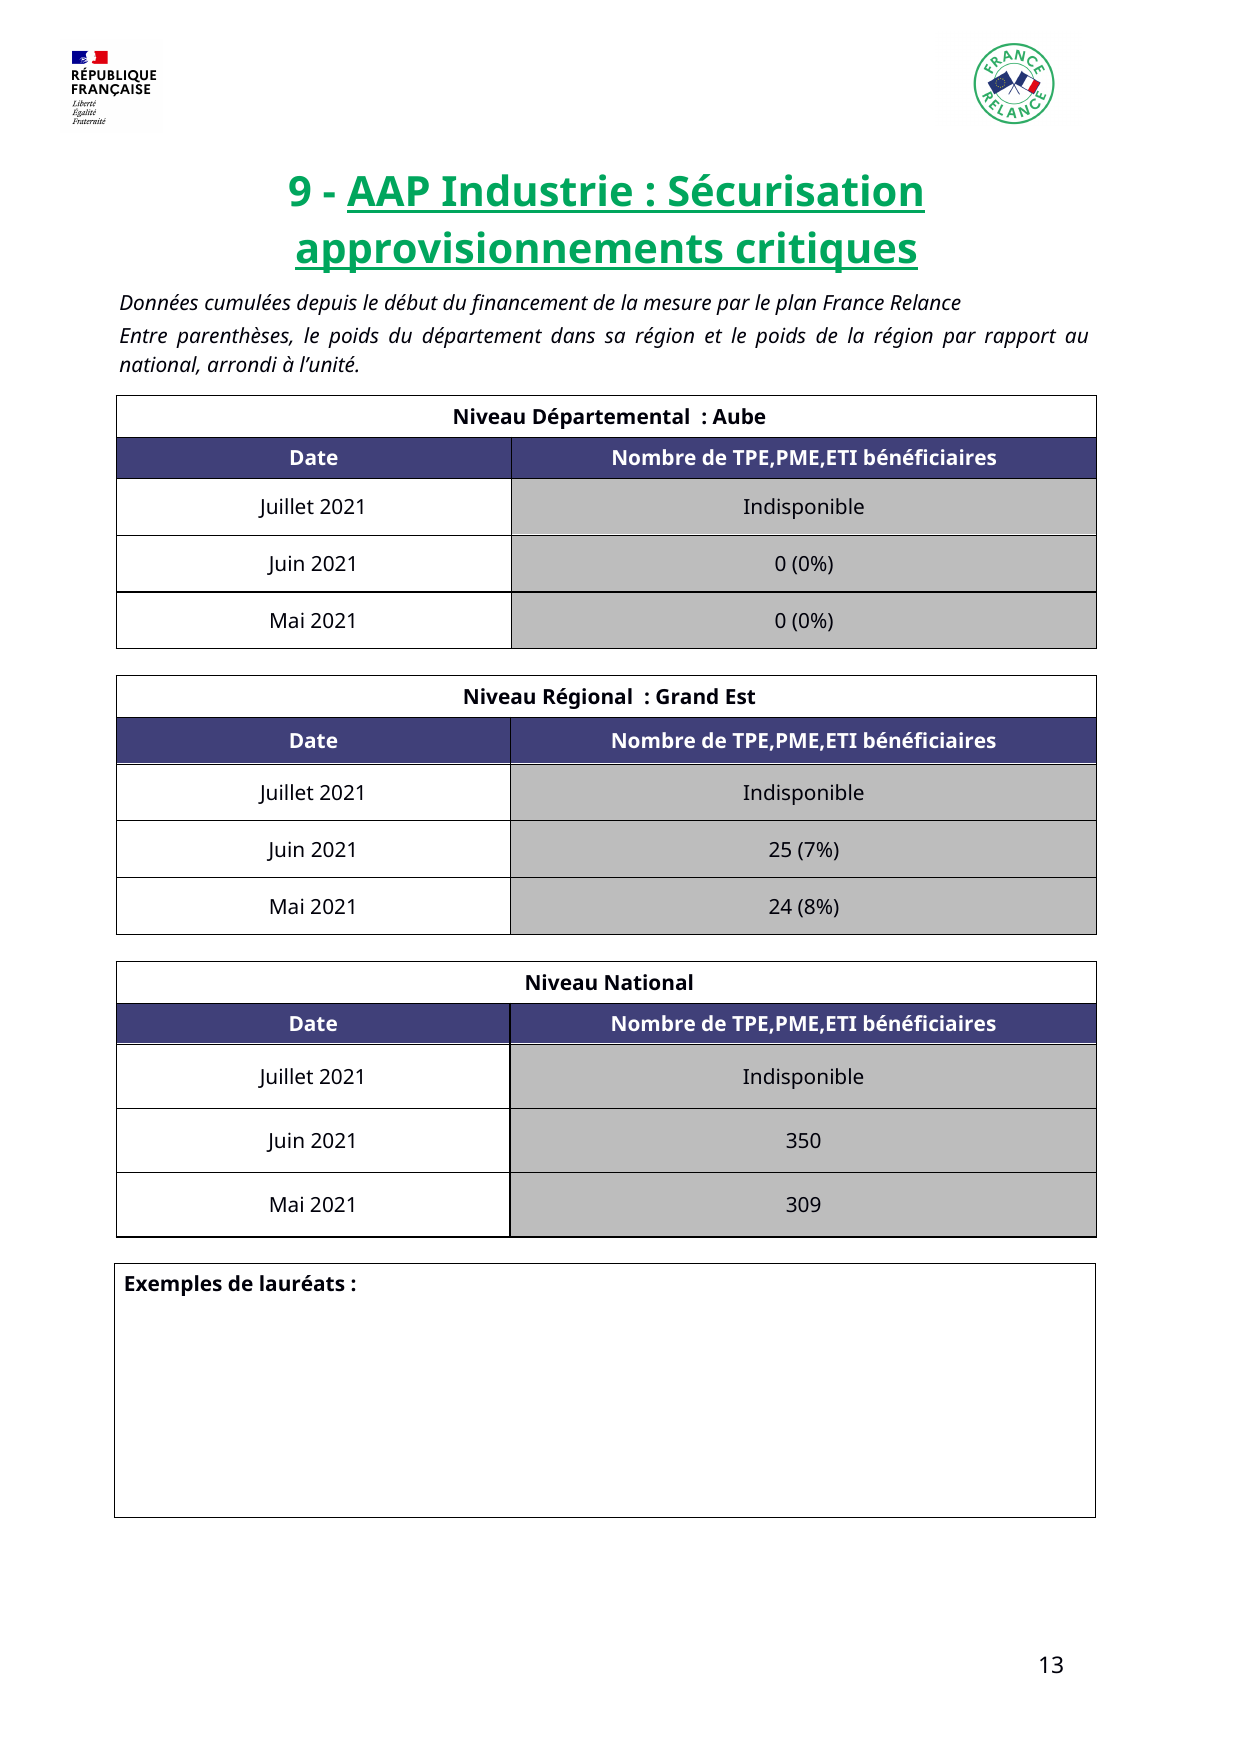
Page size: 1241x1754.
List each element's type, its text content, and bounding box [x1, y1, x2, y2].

table_cell Juillet 2021 [117, 1045, 509, 1108]
text Entre parenthèses, le poids du département dans sa région et le poids de la région par rapport au national, arrondi à l’unité. [119, 321, 1094, 378]
table_cell Indisponible [511, 1045, 1096, 1108]
table_cell Nombre de TPE,PME,ETI bénéficiaires [511, 1004, 1096, 1043]
table_header Niveau National [117, 962, 1096, 1002]
table_header Exemples de lauréats : [115, 1264, 1095, 1517]
table_cell Nombre de TPE,PME,ETI bénéficiaires [511, 718, 1096, 763]
picture [60, 39, 164, 133]
table_cell Date [117, 718, 510, 763]
table_cell Juillet 2021 [117, 479, 511, 534]
table_cell 0 (0%) [512, 593, 1096, 648]
table_cell Mai 2021 [117, 593, 511, 648]
table_cell Indisponible [511, 765, 1096, 820]
table_cell 25 (7%) [511, 821, 1096, 877]
table_cell 0 (0%) [512, 536, 1096, 591]
table_cell Juin 2021 [117, 821, 510, 877]
table_cell 350 [511, 1109, 1096, 1172]
table_header Niveau Régional : Grand Est [117, 676, 1096, 717]
table_cell Juin 2021 [117, 536, 511, 591]
text Données cumulées depuis le début du financement de la mesure par le plan France Relance [119, 288, 1094, 317]
subtitle 9 - AAP Industrie : Sécurisation approvisionnements critiques [119, 162, 1094, 276]
table_cell Indisponible [512, 479, 1096, 534]
table_cell 24 (8%) [511, 878, 1096, 934]
table_cell Date [117, 1004, 509, 1043]
table_cell Date [117, 438, 511, 478]
table_cell 309 [511, 1173, 1096, 1236]
table_header Niveau Départemental : Aube [117, 396, 1096, 437]
table_cell Mai 2021 [117, 1173, 509, 1236]
table_cell Mai 2021 [117, 878, 510, 934]
table_cell Juin 2021 [117, 1109, 509, 1172]
picture [935, 31, 1082, 126]
table_cell Juillet 2021 [117, 765, 510, 820]
table_cell Nombre de TPE,PME,ETI bénéficiaires [512, 438, 1096, 478]
